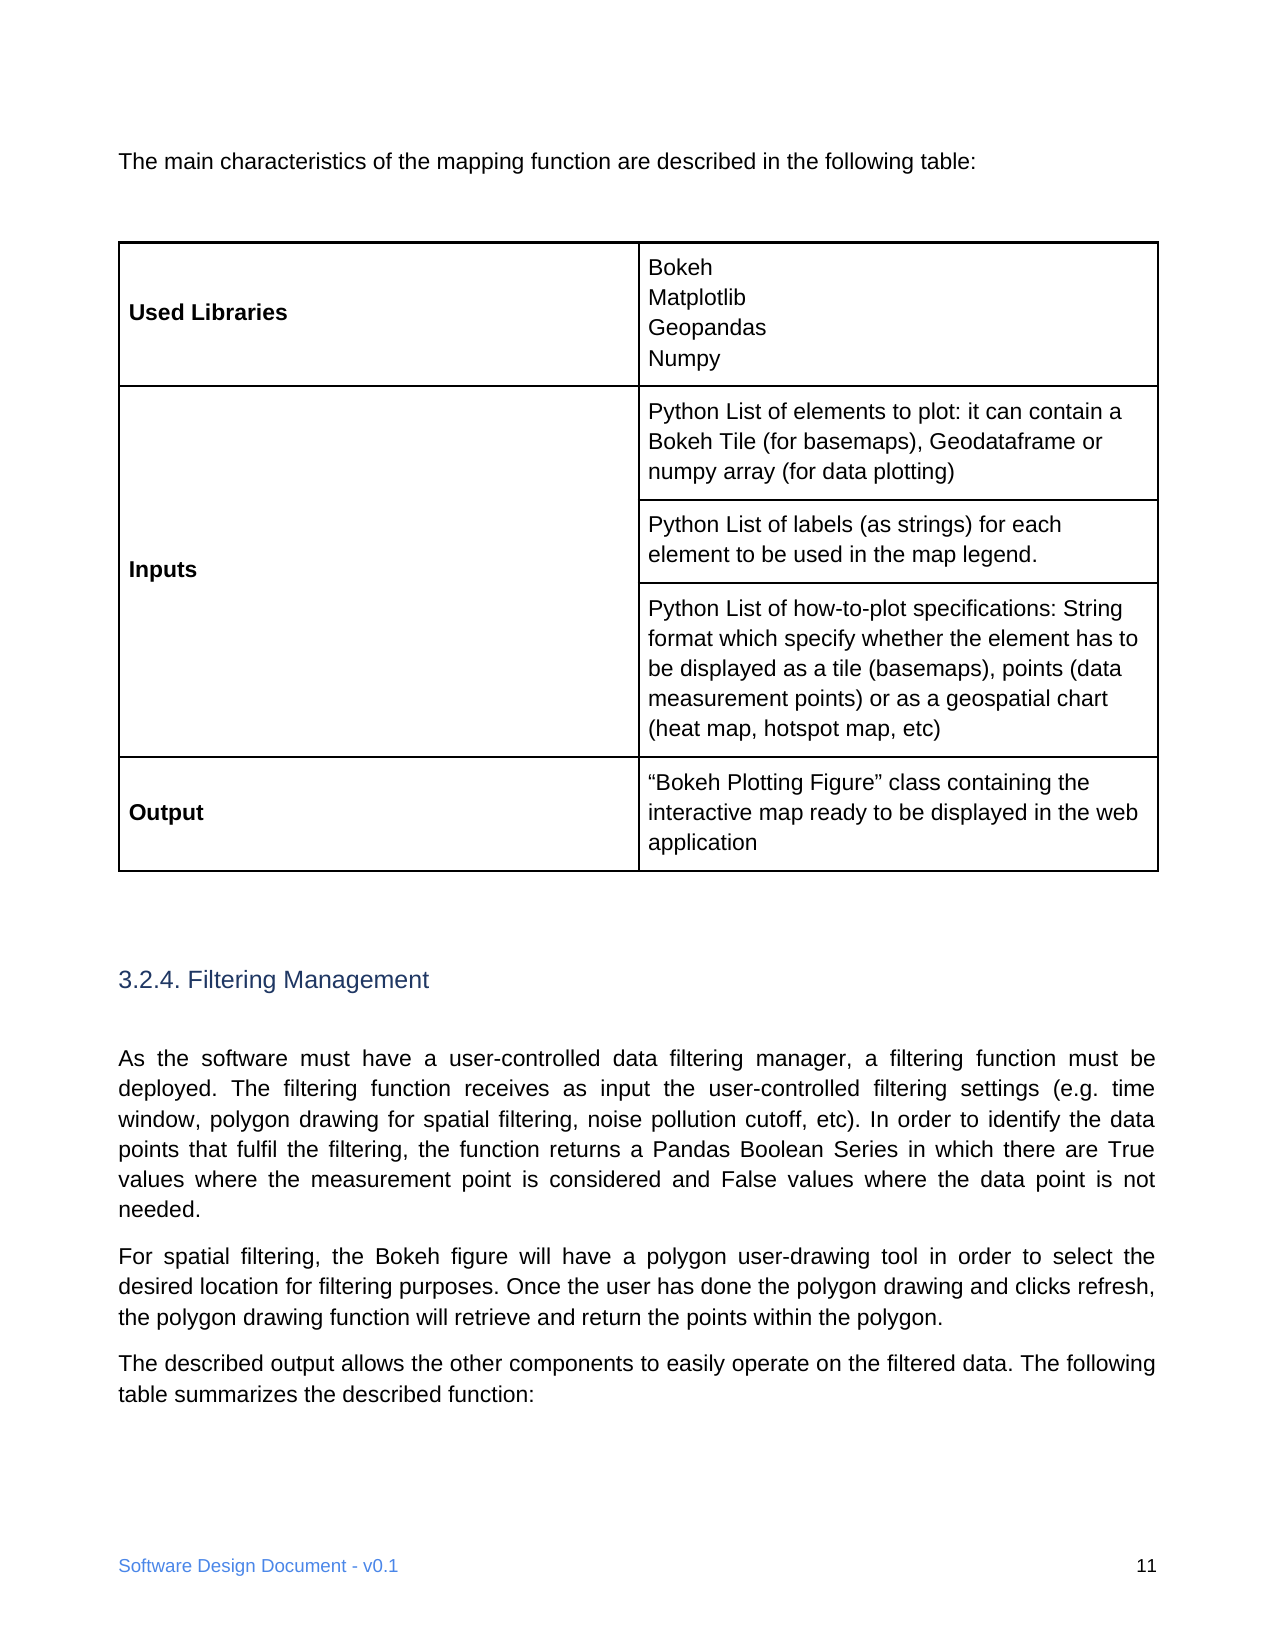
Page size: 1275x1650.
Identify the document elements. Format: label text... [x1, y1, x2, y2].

table_cell “Bokeh Plotting Figure” class containing the interactive map ready to be displayed in the web application [640, 758, 1157, 869]
subtitle 3.2.4. Filtering Management [118, 965, 1157, 994]
table_header Bokeh Matplotlib Geopandas Numpy [640, 244, 1157, 385]
text For spatial filtering, the Bokeh figure will have a polygon user-drawing tool in order to select the desired location for filtering purposes. Once the user has done the polygon drawing and clicks refresh, the polygon drawing function will retrieve and return the points within the polygon. [118, 1243, 1157, 1330]
table_cell Inputs [120, 387, 638, 756]
text The described output allows the other components to easily operate on the filtered data. The following table summarizes the described function: [118, 1350, 1157, 1407]
table_cell Python List of how-to-plot specifications: String format which specify whether the element has to be displayed as a tile (basemaps), points (data measurement points) or as a geospatial chart (heat map, hotspot map, etc) [640, 584, 1157, 756]
table_cell Python List of elements to plot: it can contain a Bokeh Tile (for basemaps), Geodataframe or numpy array (for data plotting) [640, 387, 1157, 499]
text As the software must have a user-controlled data filtering manager, a filtering function must be deployed. The filtering function receives as input the user-controlled filtering settings (e.g. time window, polygon drawing for spatial filtering, noise pollution cutoff, etc). In order to identify the data points that fulfil the filtering, the function returns a Pandas Boolean Series in which there are True values where the measurement point is considered and False values where the data point is not needed. [118, 1045, 1157, 1223]
text The main characteristics of the mapping function are described in the following table: [118, 148, 1157, 174]
table_header Used Libraries [120, 244, 638, 385]
table_cell Output [120, 758, 638, 869]
table_cell Python List of labels (as strings) for each element to be used in the map legend. [640, 501, 1157, 582]
